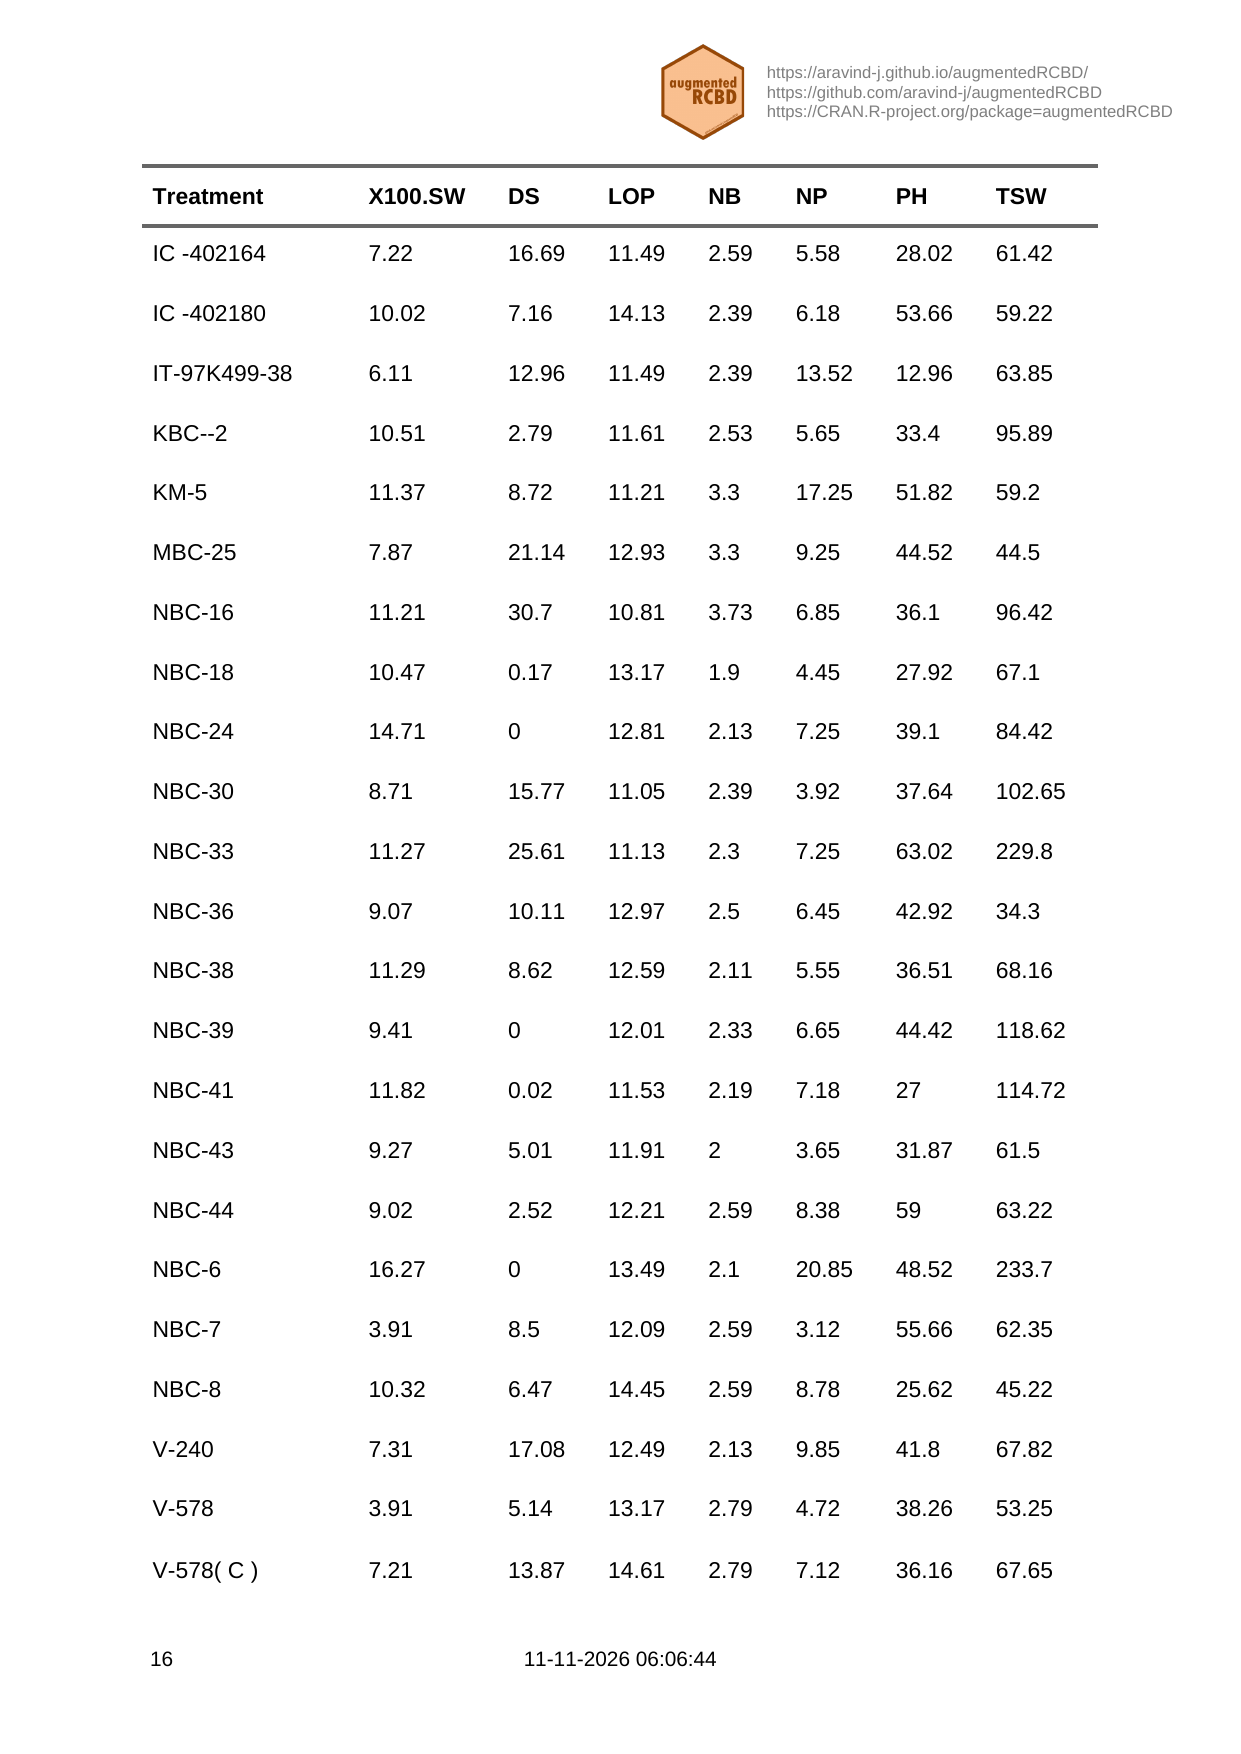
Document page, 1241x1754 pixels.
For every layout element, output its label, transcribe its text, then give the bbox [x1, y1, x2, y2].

table_cell 8.72 [498, 463, 597, 522]
table_cell 7.12 [785, 1538, 885, 1602]
table_cell 3.91 [358, 1300, 497, 1359]
table_cell 14.71 [358, 702, 497, 761]
table_cell 13.52 [785, 343, 885, 403]
table_cell 11.91 [598, 1120, 698, 1180]
table_cell 11.21 [598, 463, 698, 522]
table_cell 7.16 [498, 284, 597, 343]
table_cell 5.65 [785, 403, 885, 463]
table_cell 67.82 [985, 1419, 1098, 1479]
table_header PH [885, 168, 985, 224]
table_cell NBC-33 [142, 821, 358, 881]
picture [661, 44, 745, 140]
table_cell 6.65 [785, 1001, 885, 1060]
table_cell 2.79 [698, 1538, 785, 1602]
table_cell NBC-39 [142, 1001, 358, 1060]
table_cell 14.13 [598, 284, 698, 343]
table_cell 2.39 [698, 343, 785, 403]
table_cell 7.18 [785, 1060, 885, 1120]
table_cell 62.35 [985, 1300, 1098, 1359]
table_cell 12.97 [598, 881, 698, 941]
table_cell 11.13 [598, 821, 698, 881]
table_cell 2.11 [698, 941, 785, 1001]
table_cell 0 [498, 1240, 597, 1299]
table_cell 2.79 [498, 403, 597, 463]
table_cell 8.62 [498, 941, 597, 1001]
table_cell 45.22 [985, 1359, 1098, 1419]
table_cell NBC-30 [142, 761, 358, 821]
table_cell 2.5 [698, 881, 785, 941]
table_cell 27 [885, 1060, 985, 1120]
table_cell 8.78 [785, 1359, 885, 1419]
table_cell NBC-41 [142, 1060, 358, 1120]
table_cell 61.5 [985, 1120, 1098, 1180]
table_cell 2.79 [698, 1479, 785, 1538]
table_cell 229.8 [985, 821, 1098, 881]
table_cell 39.1 [885, 702, 985, 761]
table_cell 233.7 [985, 1240, 1098, 1299]
table_cell 14.61 [598, 1538, 698, 1602]
table_cell 12.93 [598, 522, 698, 582]
table_cell 15.77 [498, 761, 597, 821]
table_cell 16.27 [358, 1240, 497, 1299]
table_cell 36.1 [885, 582, 985, 642]
table_cell 25.62 [885, 1359, 985, 1419]
table_cell 13.49 [598, 1240, 698, 1299]
table_cell 21.14 [498, 522, 597, 582]
table_cell NBC-6 [142, 1240, 358, 1299]
table_cell 114.72 [985, 1060, 1098, 1120]
table_cell 2.59 [698, 1300, 785, 1359]
table_cell 7.31 [358, 1419, 497, 1479]
table_cell 2.59 [698, 1180, 785, 1240]
table_cell 2.59 [698, 1359, 785, 1419]
table_cell 2.19 [698, 1060, 785, 1120]
table_cell KBC--2 [142, 403, 358, 463]
table_cell 42.92 [885, 881, 985, 941]
table_cell NBC-43 [142, 1120, 358, 1180]
table_cell NBC-36 [142, 881, 358, 941]
table_cell 12.21 [598, 1180, 698, 1240]
table_cell 1.9 [698, 642, 785, 702]
table_cell 11.21 [358, 582, 497, 642]
table_cell 11.82 [358, 1060, 497, 1120]
table_cell NBC-7 [142, 1300, 358, 1359]
table_header NP [785, 168, 885, 224]
table_cell 6.47 [498, 1359, 597, 1419]
table_cell MBC-25 [142, 522, 358, 582]
table_cell 68.16 [985, 941, 1098, 1001]
table_cell 59 [885, 1180, 985, 1240]
table_cell 11.29 [358, 941, 497, 1001]
table_cell 55.66 [885, 1300, 985, 1359]
table_cell 44.42 [885, 1001, 985, 1060]
table_cell 12.96 [498, 343, 597, 403]
table_cell 2.13 [698, 1419, 785, 1479]
table_cell 7.25 [785, 821, 885, 881]
table_cell 7.87 [358, 522, 497, 582]
table_cell 3.3 [698, 522, 785, 582]
table_header LOP [598, 168, 698, 224]
table_cell 20.85 [785, 1240, 885, 1299]
table_cell 2.39 [698, 761, 785, 821]
table_cell 3.92 [785, 761, 885, 821]
table_cell 3.3 [698, 463, 785, 522]
table_cell 6.18 [785, 284, 885, 343]
table_cell 12.09 [598, 1300, 698, 1359]
table_cell 44.5 [985, 522, 1098, 582]
table_cell 2.1 [698, 1240, 785, 1299]
table_cell 11.05 [598, 761, 698, 821]
table_cell 96.42 [985, 582, 1098, 642]
table_cell IT-97K499-38 [142, 343, 358, 403]
table_cell 11.61 [598, 403, 698, 463]
table_cell NBC-8 [142, 1359, 358, 1419]
table_cell IC -402164 [142, 228, 358, 283]
table_cell NBC-38 [142, 941, 358, 1001]
table_cell 3.65 [785, 1120, 885, 1180]
table_cell 27.92 [885, 642, 985, 702]
table_cell 3.73 [698, 582, 785, 642]
table_header Treatment [142, 168, 358, 224]
table_cell 2.39 [698, 284, 785, 343]
table_cell NBC-44 [142, 1180, 358, 1240]
table_cell 11.49 [598, 343, 698, 403]
table_cell 10.51 [358, 403, 497, 463]
table_cell 36.51 [885, 941, 985, 1001]
table_cell V-578( C ) [142, 1538, 358, 1602]
table_cell 10.11 [498, 881, 597, 941]
table_cell 0 [498, 702, 597, 761]
table_header DS [498, 168, 597, 224]
table_cell 2.53 [698, 403, 785, 463]
table_cell 17.25 [785, 463, 885, 522]
table_cell 51.82 [885, 463, 985, 522]
table_cell 59.2 [985, 463, 1098, 522]
table_cell 28.02 [885, 228, 985, 283]
table_cell 2.13 [698, 702, 785, 761]
table_cell 7.22 [358, 228, 497, 283]
table_cell 13.87 [498, 1538, 597, 1602]
table_cell 6.11 [358, 343, 497, 403]
table_cell 31.87 [885, 1120, 985, 1180]
table_cell 4.72 [785, 1479, 885, 1538]
table_cell 7.25 [785, 702, 885, 761]
table_cell V-578 [142, 1479, 358, 1538]
table_cell 7.21 [358, 1538, 497, 1602]
table_cell 9.07 [358, 881, 497, 941]
table_cell 53.25 [985, 1479, 1098, 1538]
table_header TSW [985, 168, 1098, 224]
table_cell 10.32 [358, 1359, 497, 1419]
table_cell 102.65 [985, 761, 1098, 821]
table_cell 67.1 [985, 642, 1098, 702]
table_cell 63.22 [985, 1180, 1098, 1240]
table_cell 2.52 [498, 1180, 597, 1240]
table_cell 48.52 [885, 1240, 985, 1299]
table_cell NBC-16 [142, 582, 358, 642]
table_cell NBC-24 [142, 702, 358, 761]
table_cell 33.4 [885, 403, 985, 463]
table_cell 38.26 [885, 1479, 985, 1538]
table_cell 30.7 [498, 582, 597, 642]
table_cell 12.49 [598, 1419, 698, 1479]
table_cell 3.12 [785, 1300, 885, 1359]
table_cell 10.02 [358, 284, 497, 343]
table_cell KM-5 [142, 463, 358, 522]
table_cell 10.47 [358, 642, 497, 702]
table_cell 3.91 [358, 1479, 497, 1538]
table_cell 2.59 [698, 228, 785, 283]
table_cell 2 [698, 1120, 785, 1180]
table_cell 34.3 [985, 881, 1098, 941]
table_cell 11.37 [358, 463, 497, 522]
table_cell 9.85 [785, 1419, 885, 1479]
table_cell IC -402180 [142, 284, 358, 343]
table_cell 67.65 [985, 1538, 1098, 1602]
table_cell 0 [498, 1001, 597, 1060]
table_cell 41.8 [885, 1419, 985, 1479]
table_cell 5.01 [498, 1120, 597, 1180]
table_cell 11.27 [358, 821, 497, 881]
table_cell 5.55 [785, 941, 885, 1001]
table_cell 11.49 [598, 228, 698, 283]
table_cell 61.42 [985, 228, 1098, 283]
table_cell 9.41 [358, 1001, 497, 1060]
table_cell 8.71 [358, 761, 497, 821]
table_cell 10.81 [598, 582, 698, 642]
table_cell 63.02 [885, 821, 985, 881]
table_cell 11.53 [598, 1060, 698, 1120]
table_cell 5.14 [498, 1479, 597, 1538]
table_cell 0.17 [498, 642, 597, 702]
table_cell 9.25 [785, 522, 885, 582]
table_cell 12.96 [885, 343, 985, 403]
table_cell 59.22 [985, 284, 1098, 343]
table_cell 17.08 [498, 1419, 597, 1479]
table_cell 2.33 [698, 1001, 785, 1060]
table_cell 44.52 [885, 522, 985, 582]
table_cell 14.45 [598, 1359, 698, 1419]
table_cell 9.02 [358, 1180, 497, 1240]
table_cell 8.5 [498, 1300, 597, 1359]
table_cell 5.58 [785, 228, 885, 283]
table_cell 63.85 [985, 343, 1098, 403]
table_cell 95.89 [985, 403, 1098, 463]
table_cell 25.61 [498, 821, 597, 881]
table_cell 12.59 [598, 941, 698, 1001]
table_cell V-240 [142, 1419, 358, 1479]
table_cell 16.69 [498, 228, 597, 283]
table_cell 36.16 [885, 1538, 985, 1602]
table_cell 13.17 [598, 642, 698, 702]
table_cell 8.38 [785, 1180, 885, 1240]
table_cell 84.42 [985, 702, 1098, 761]
table_cell 12.01 [598, 1001, 698, 1060]
table_cell 9.27 [358, 1120, 497, 1180]
table_cell 6.85 [785, 582, 885, 642]
table_cell 2.3 [698, 821, 785, 881]
table_cell 53.66 [885, 284, 985, 343]
table_cell 6.45 [785, 881, 885, 941]
table_cell 12.81 [598, 702, 698, 761]
table_cell 118.62 [985, 1001, 1098, 1060]
table_cell 13.17 [598, 1479, 698, 1538]
table_cell 37.64 [885, 761, 985, 821]
table_cell 4.45 [785, 642, 885, 702]
table_header NB [698, 168, 785, 224]
table_cell 0.02 [498, 1060, 597, 1120]
table_cell NBC-18 [142, 642, 358, 702]
table_header X100.SW [358, 168, 497, 224]
